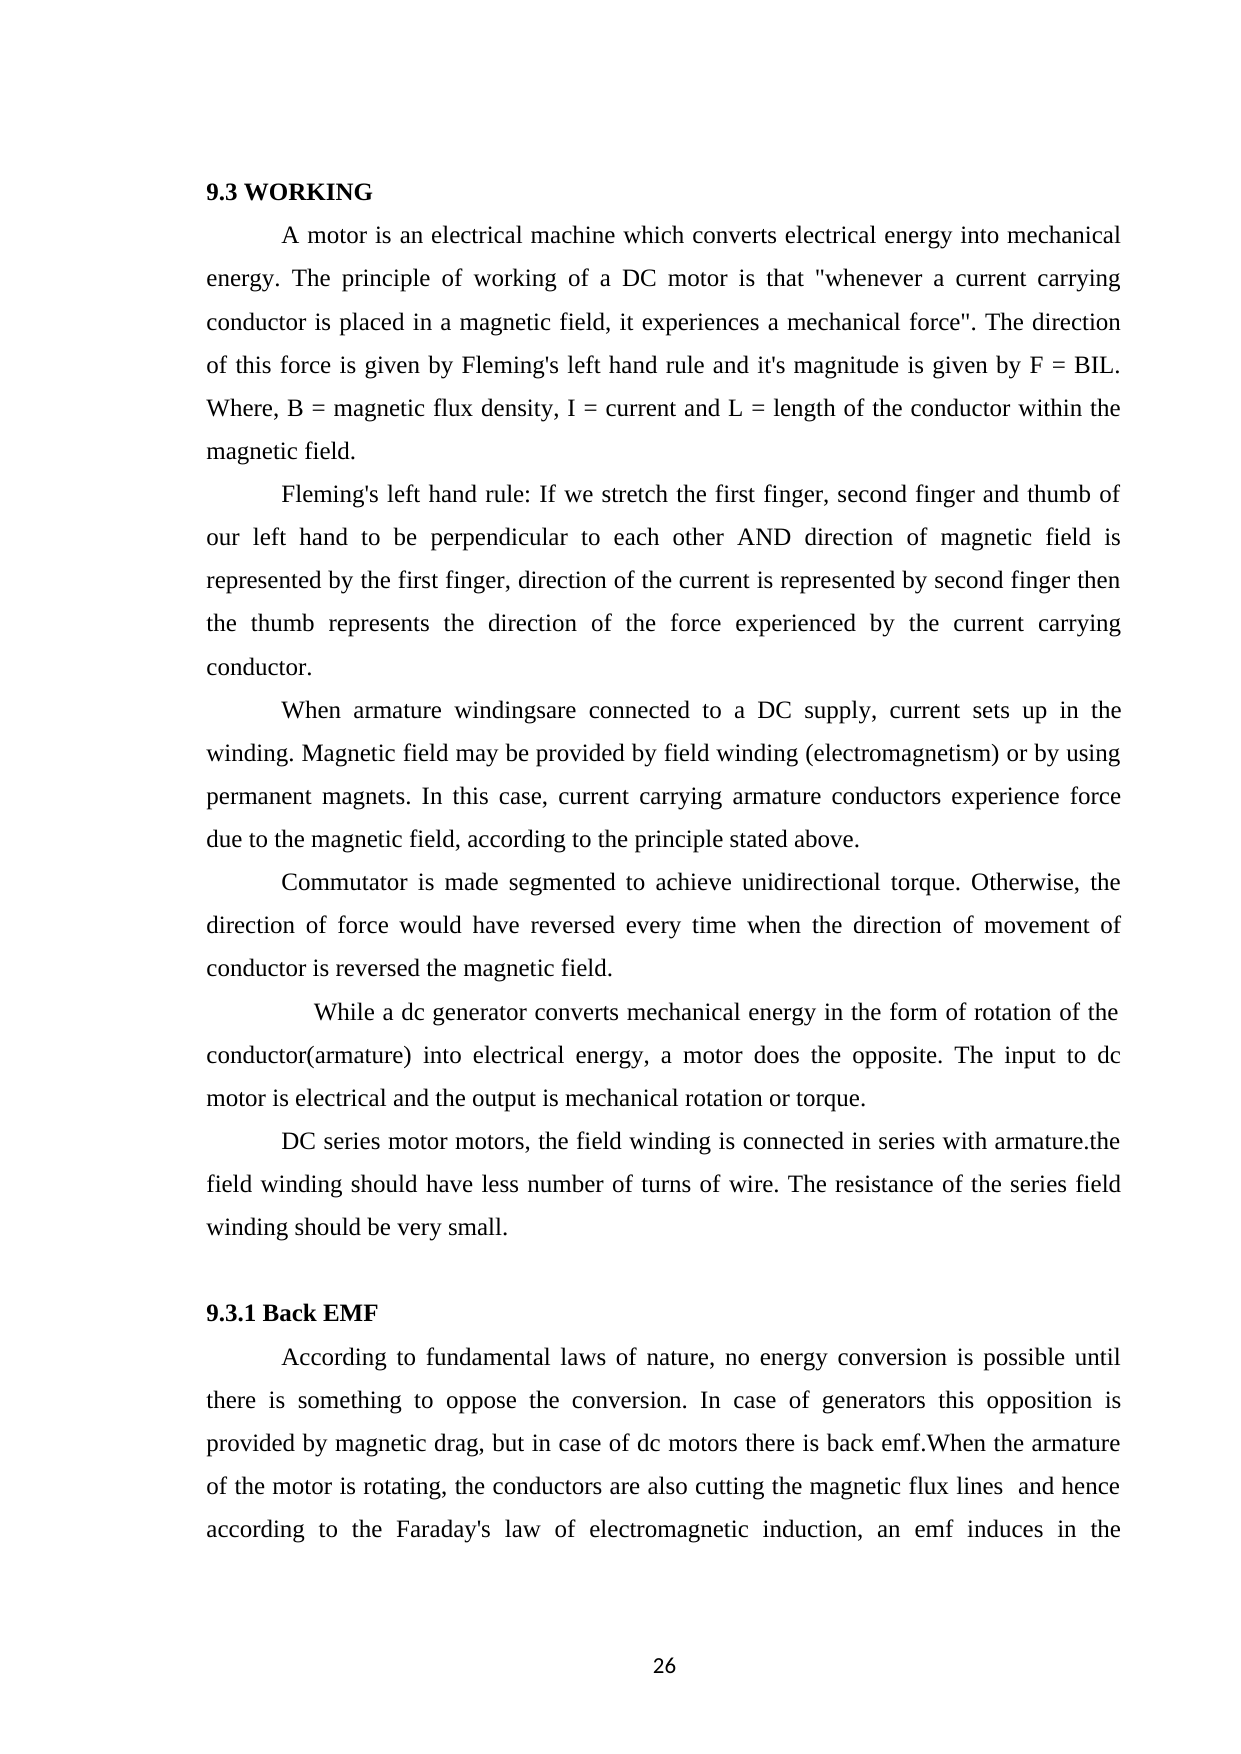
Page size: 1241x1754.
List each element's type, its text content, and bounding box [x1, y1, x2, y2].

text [206, 1342, 1122, 1543]
text DC series motor motors, the field winding is connected in series with armature.the field winding should have less number of turns of wire. The resistance of the series field winding should be very small. [206, 1126, 1122, 1241]
text When armature windingsare connected to a DC supply, current sets up in the winding. Magnetic field may be provided by field winding (electromagnetism) or by using permanent magnets. In this case, current carrying armature conductors experience force due to the magnetic field, according to the principle stated above. [206, 695, 1122, 853]
text A motor is an electrical machine which converts electrical energy into mechanical energy. The principle of working of a DC motor is that "whenever a current carrying conductor is placed in a magnetic field, it experiences a mechanical force". The direction of this force is given by Fleming's left hand rule and it's magnitude is given by F = BIL. Where, B = magnetic flux density, I = current and L = length of the conductor within the magnetic field. [206, 220, 1122, 465]
text 9.3 WORKING [206, 177, 1122, 206]
text Commutator is made segmented to achieve unidirectional torque. Otherwise, the direction of force would have reversed every time when the direction of movement of conductor is reversed the magnetic field. [206, 867, 1122, 982]
text 9.3.1 Back EMF [206, 1298, 1122, 1327]
text Fleming's left hand rule: If we stretch the first finger, second finger and thumb of our left hand to be perpendicular to each other AND direction of magnetic field is represented by the first finger, direction of the current is represented by second finger then the thumb represents the direction of the force experienced by the current carrying conductor. [206, 479, 1122, 680]
text While a dc generator converts mechanical energy in the form of rotation of the conductor(armature) into electrical energy, a motor does the opposite. The input to dc motor is electrical and the output is mechanical rotation or torque. [206, 997, 1122, 1112]
